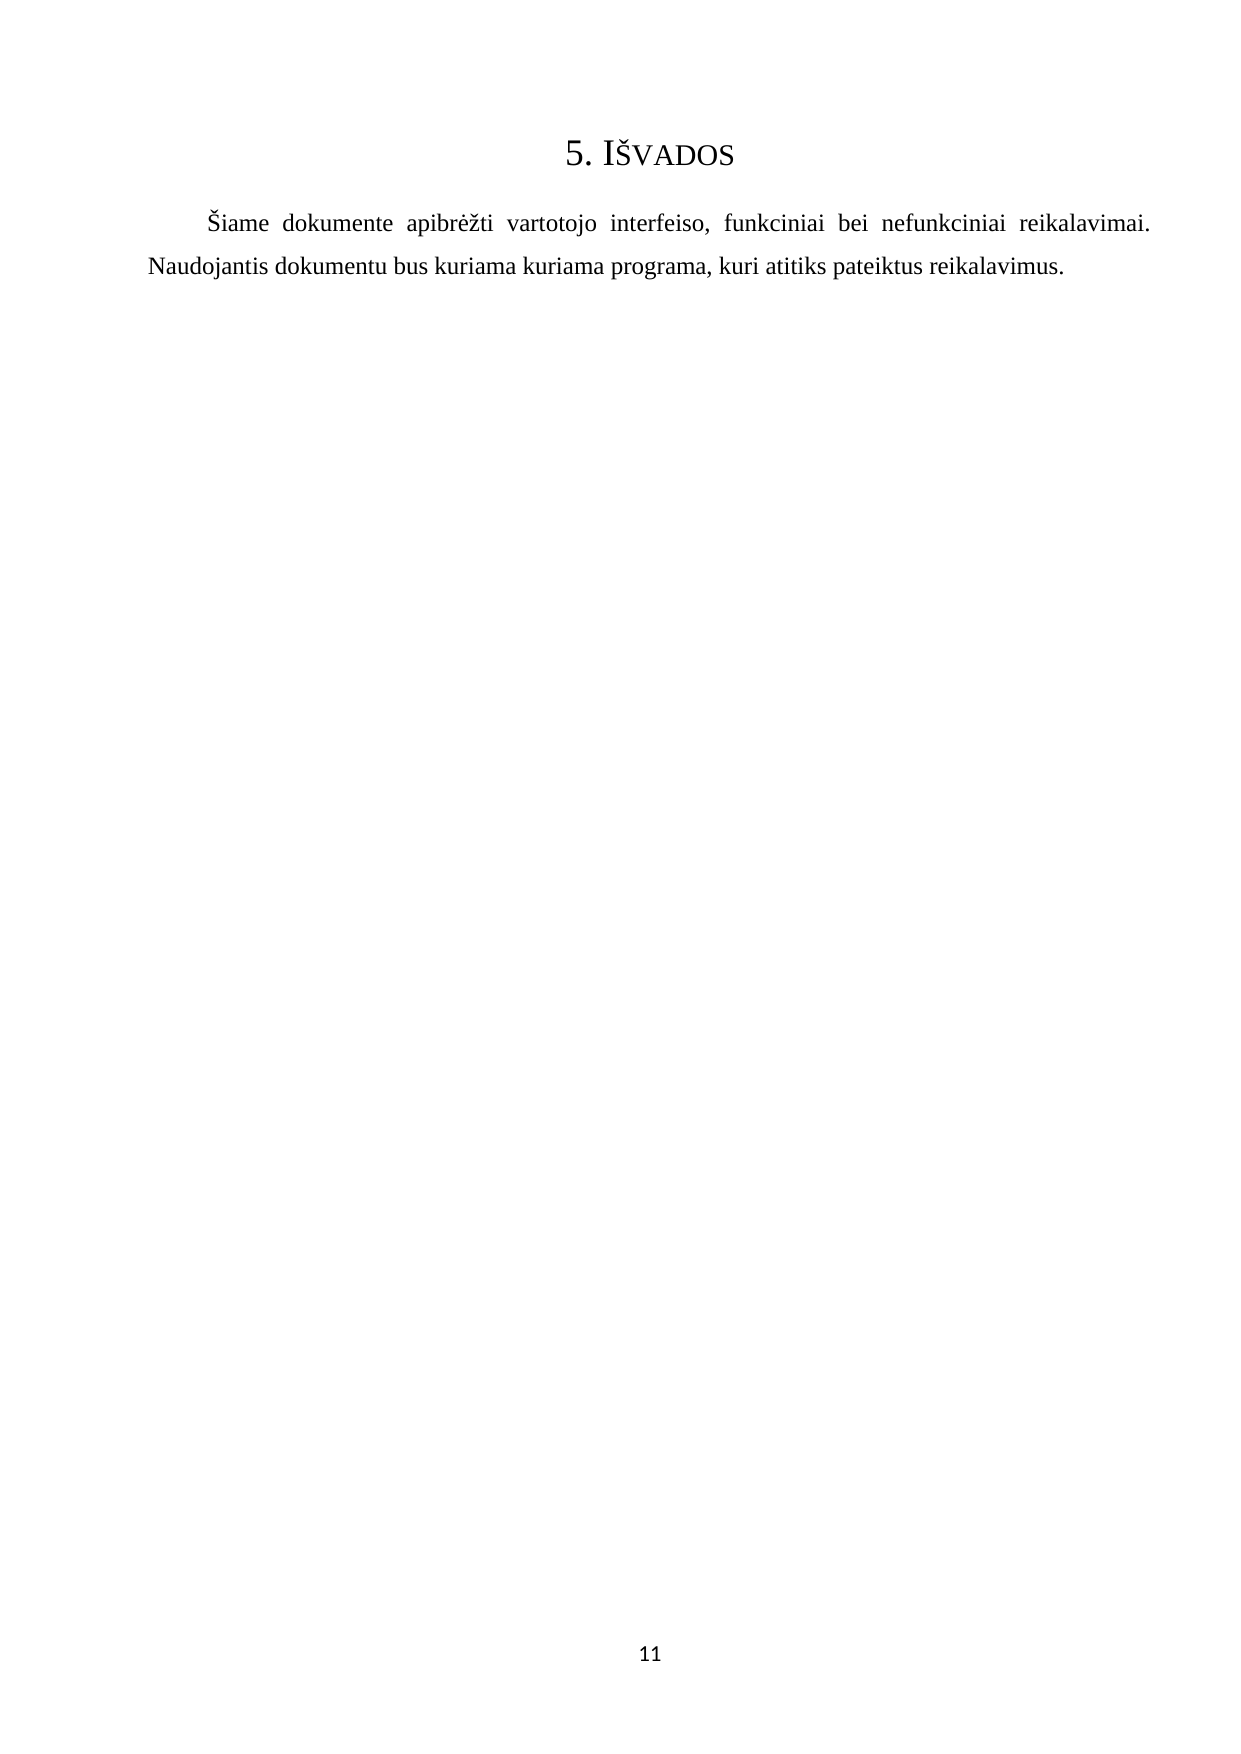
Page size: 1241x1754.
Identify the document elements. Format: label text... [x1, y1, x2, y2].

subtitle Išvados [148, 131, 1152, 174]
text Šiame dokumente apibrėžti vartotojo interfeiso, funkciniai bei nefunkciniai reikalavimai. Naudojantis dokumentu bus kuriama kuriama programa, kuri atitiks pateiktus reikalavimus. [148, 208, 1152, 280]
